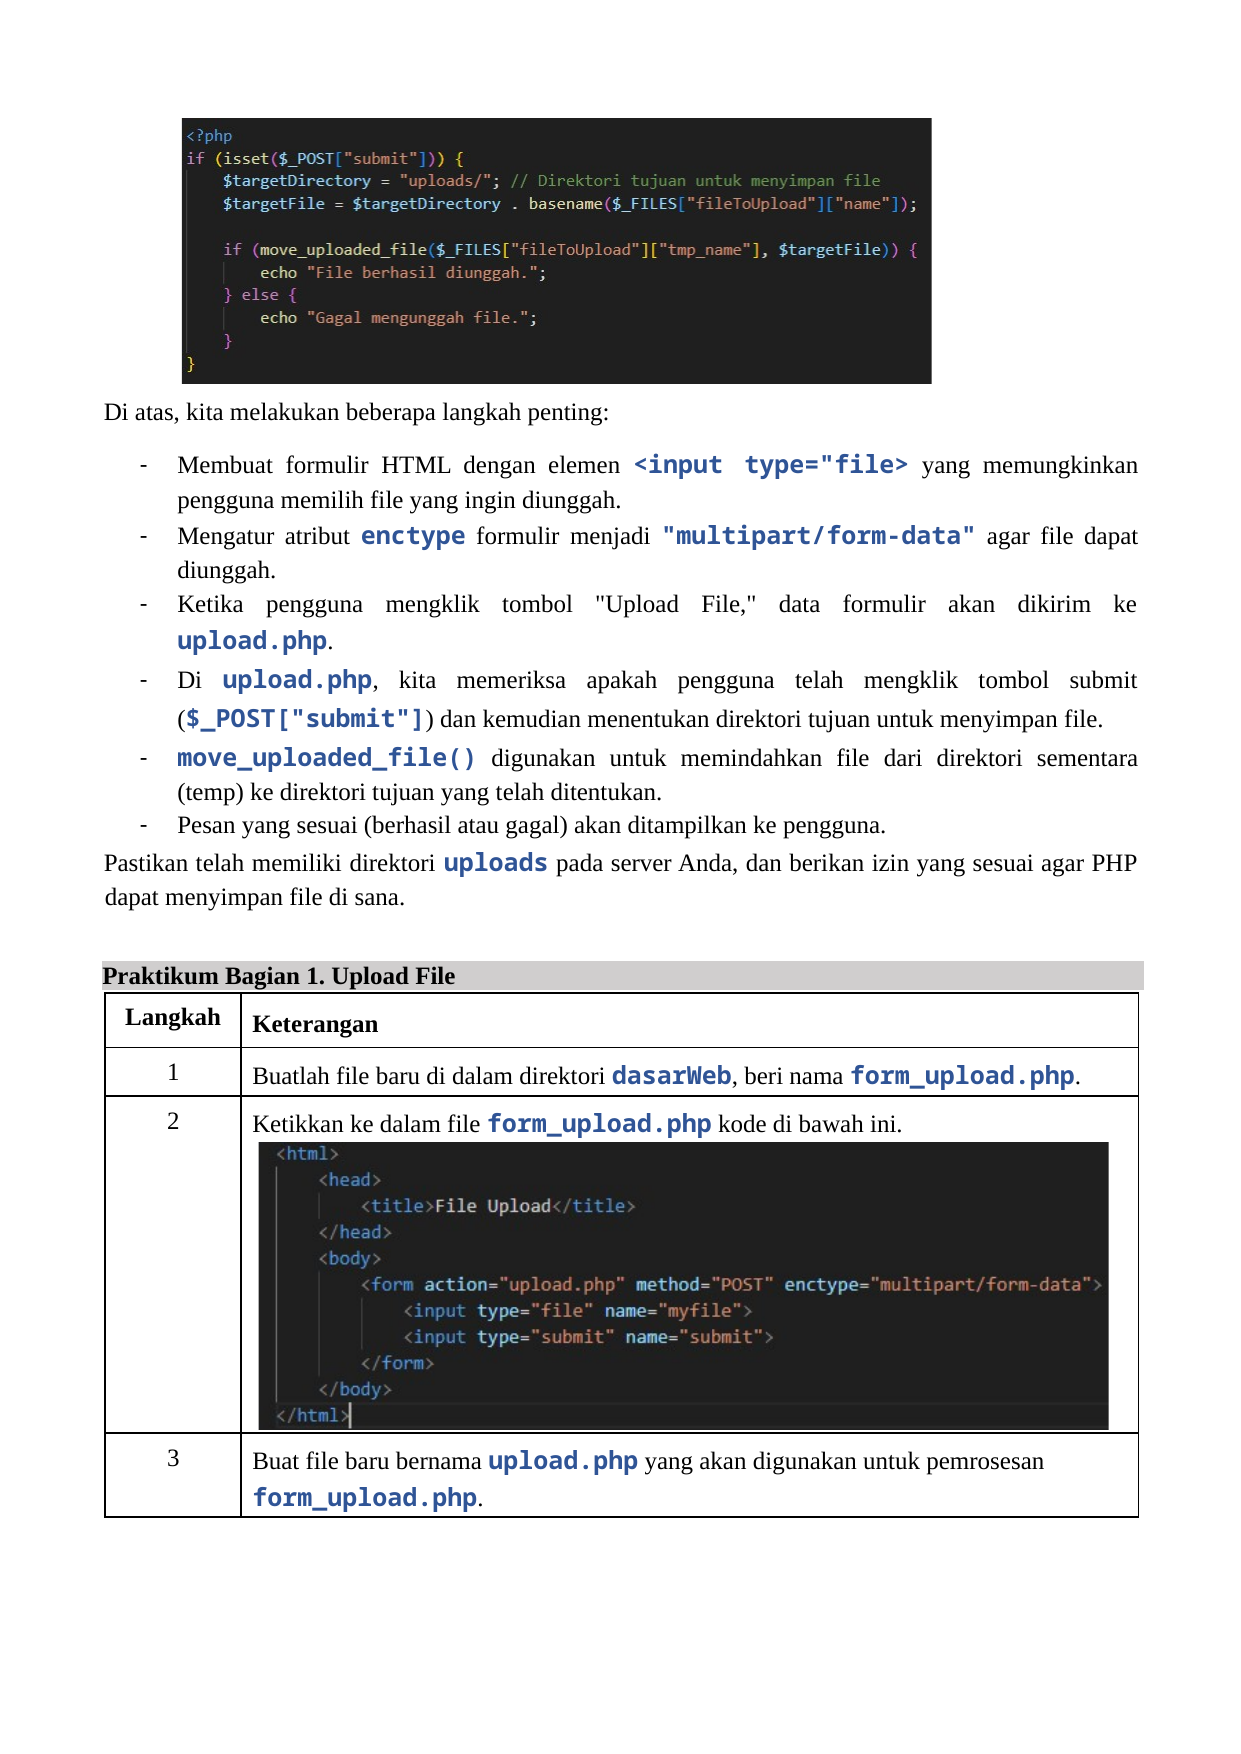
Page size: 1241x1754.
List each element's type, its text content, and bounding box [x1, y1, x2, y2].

table_cell Ketikkan ke dalam file form_upload.php kode di bawah ini. [242, 1097, 1138, 1432]
table_cell Buatlah file baru di dalam direktori dasarWeb, beri nama form_upload.php. [242, 1048, 1138, 1095]
table_cell 3 [106, 1434, 240, 1516]
list Di upload.php, kita memeriksa apakah pengguna telah mengklik tombol submit ($_POST["submit"]) dan kemudian menentukan direktori tujuan untuk menyimpan file. [139, 662, 1138, 734]
list Membuat formulir HTML dengan elemen <input type="file> yang memungkinkan pengguna memilih file yang ingin diunggah. [139, 447, 1138, 513]
text Di atas, kita melakukan beberapa langkah penting: [103, 397, 1138, 426]
list Ketika pengguna mengklik tombol "Upload File," data formulir akan dikirim ke upload.php. [139, 588, 1138, 657]
table_cell 1 [106, 1048, 240, 1095]
table_header Langkah [106, 994, 240, 1047]
table_cell 2 [106, 1097, 240, 1432]
list move_uploaded_file() digunakan untuk memindahkan file dari direktori sementara (temp) ke direktori tujuan yang telah ditentukan. [139, 739, 1138, 806]
table_cell Buat file baru bernama upload.php yang akan digunakan untuk pemrosesan form_upload.php. [242, 1434, 1138, 1516]
picture [258, 1142, 1109, 1430]
subtitle Praktikum Bagian 1. Upload File [102, 961, 1144, 990]
list Mengatur atribut enctype formulir menjadi "multipart/form-data" agar file dapat diunggah. [139, 518, 1138, 584]
text Pastikan telah memiliki direktori uploads pada server Anda, dan berikan izin yang sesuai agar PHP dapat menyimpan file di sana. [103, 844, 1138, 911]
list Pesan yang sesuai (berhasil atau gagal) akan ditampilkan ke pengguna. [139, 810, 1138, 840]
picture [181, 118, 932, 384]
table_header Keterangan [242, 994, 1138, 1047]
